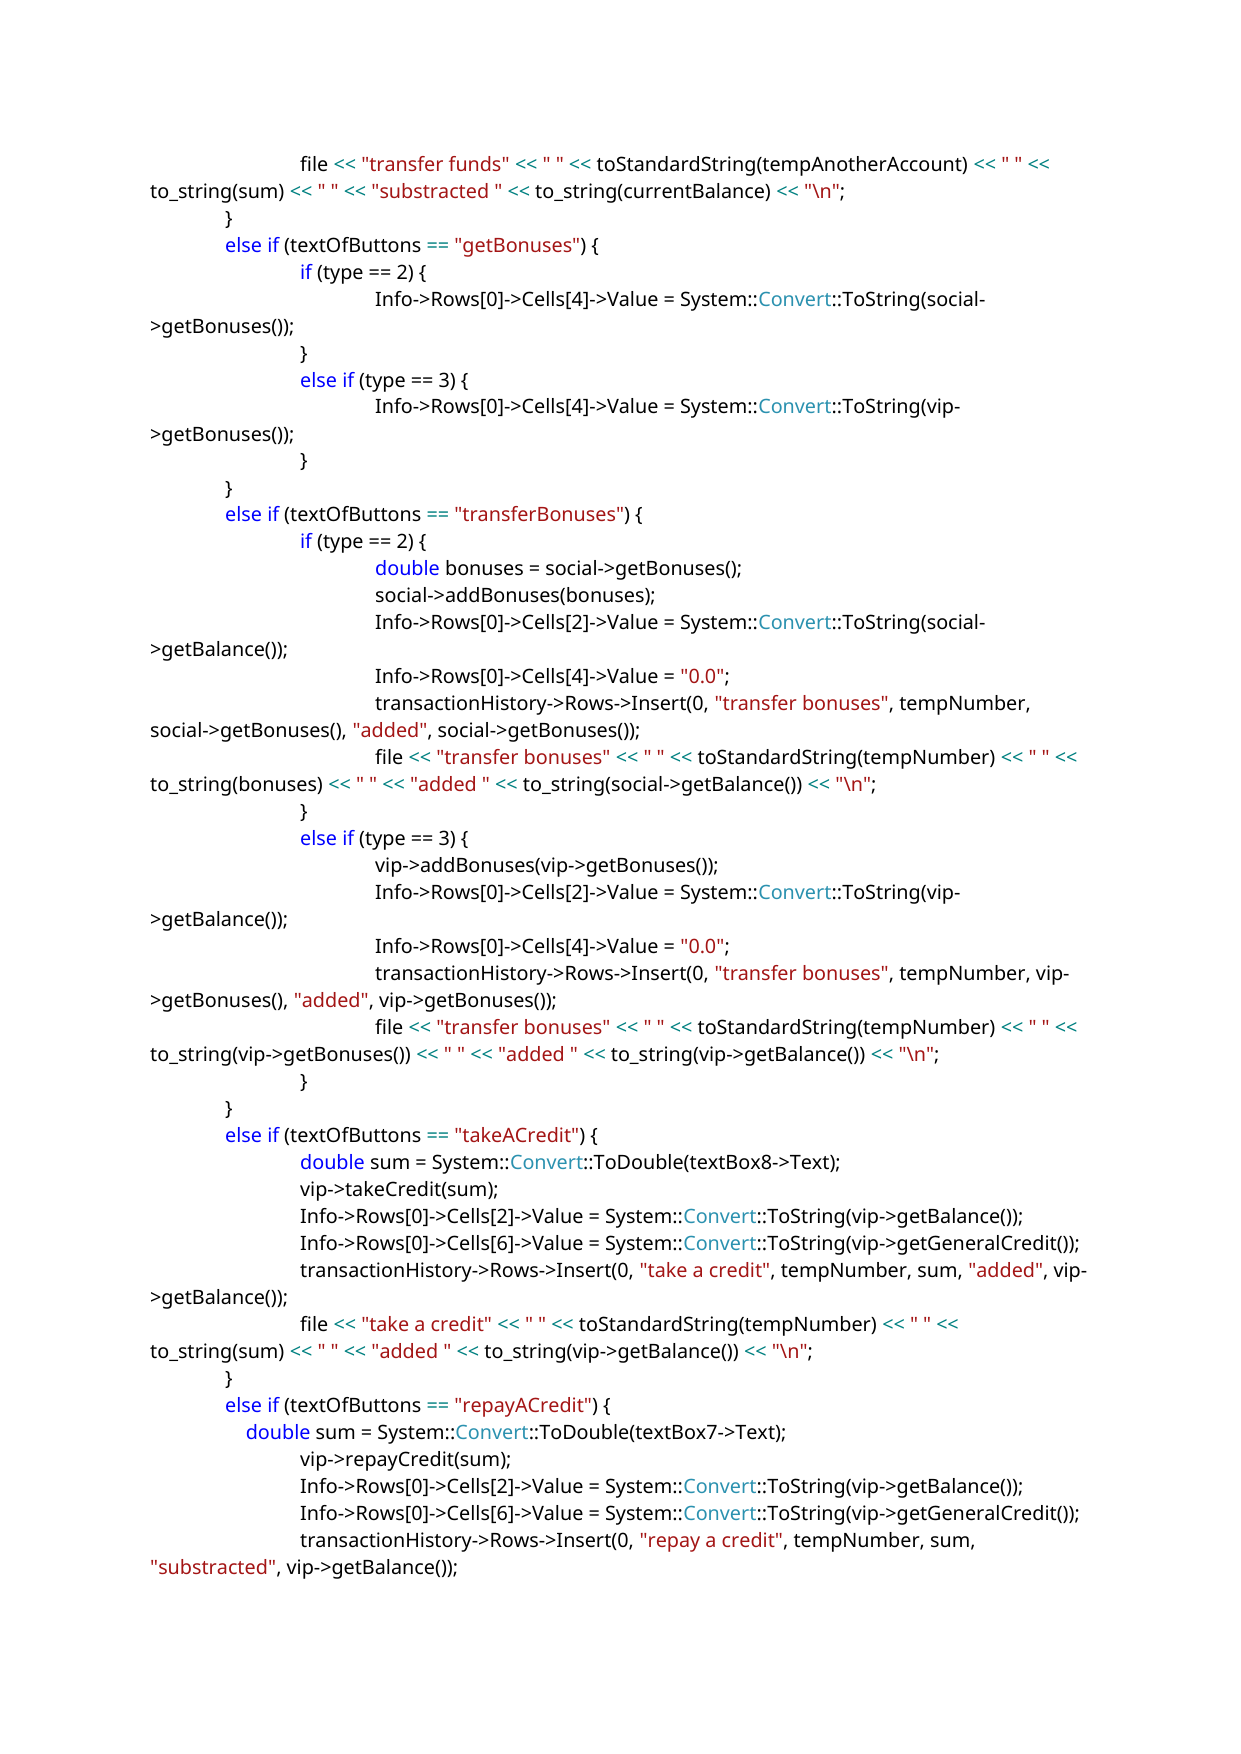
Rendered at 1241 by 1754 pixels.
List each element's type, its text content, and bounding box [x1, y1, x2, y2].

text Info->Rows[0]->Cells[4]->Value = System::Convert::ToString(vip->getBonuses()); [150, 393, 1090, 447]
text Info->Rows[0]->Cells[2]->Value = System::Convert::ToString(social->getBalance()); [150, 609, 1090, 663]
text Info->Rows[0]->Cells[4]->Value = "0.0"; [150, 932, 1090, 959]
text vip->addBonuses(vip->getBonuses()); [150, 851, 1090, 878]
text Info->Rows[0]->Cells[4]->Value = System::Convert::ToString(social->getBonuses()); [150, 285, 1090, 339]
text Info->Rows[0]->Cells[4]->Value = "0.0"; [150, 663, 1090, 689]
text else if (type == 3) { [150, 824, 1090, 851]
text } [150, 474, 1090, 501]
text } [150, 204, 1090, 231]
text } [150, 447, 1090, 474]
text } [150, 797, 1090, 824]
text Info->Rows[0]->Cells[2]->Value = System::Convert::ToString(vip->getBalance()); [150, 878, 1090, 932]
text file << "take a credit" << " " << toStandardString(tempNumber) << " " << to_string(sum) << " " << "added " << to_string(vip->getBalance()) << "\n"; [150, 1310, 1090, 1364]
text social->addBonuses(bonuses); [150, 582, 1090, 609]
text transactionHistory->Rows->Insert(0, "transfer bonuses", tempNumber, social->getBonuses(), "added", social->getBonuses()); [150, 689, 1090, 743]
text double bonuses = social->getBonuses(); [150, 555, 1090, 582]
text else if (type == 3) { [150, 366, 1090, 393]
text file << "transfer bonuses" << " " << toStandardString(tempNumber) << " " << to_string(vip->getBonuses()) << " " << "added " << to_string(vip->getBalance()) << "\n"; [150, 1013, 1090, 1067]
text Info->Rows[0]->Cells[6]->Value = System::Convert::ToString(vip->getGeneralCredit()); [150, 1229, 1090, 1256]
text } [150, 1364, 1090, 1391]
text Info->Rows[0]->Cells[6]->Value = System::Convert::ToString(vip->getGeneralCredit()); [150, 1499, 1090, 1526]
text file << "transfer bonuses" << " " << toStandardString(tempNumber) << " " << to_string(bonuses) << " " << "added " << to_string(social->getBalance()) << "\n"; [150, 743, 1090, 797]
text transactionHistory->Rows->Insert(0, "repay a credit", tempNumber, sum, "substracted", vip->getBalance()); [150, 1526, 1090, 1580]
text double sum = System::Convert::ToDouble(textBox8->Text); [150, 1148, 1090, 1175]
text if (type == 2) { [150, 528, 1090, 555]
text else if (textOfButtons == "getBonuses") { [150, 231, 1090, 258]
text } [150, 339, 1090, 366]
text file << "transfer funds" << " " << toStandardString(tempAnotherAccount) << " " << to_string(sum) << " " << "substracted " << to_string(currentBalance) << "\n"; [150, 150, 1090, 204]
text else if (textOfButtons == "transferBonuses") { [150, 501, 1090, 528]
text vip->takeCredit(sum); [150, 1175, 1090, 1202]
text } [150, 1067, 1090, 1094]
text transactionHistory->Rows->Insert(0, "take a credit", tempNumber, sum, "added", vip->getBalance()); [150, 1256, 1090, 1310]
text double sum = System::Convert::ToDouble(textBox7->Text); [150, 1418, 1090, 1445]
text transactionHistory->Rows->Insert(0, "transfer bonuses", tempNumber, vip->getBonuses(), "added", vip->getBonuses()); [150, 959, 1090, 1013]
text if (type == 2) { [150, 258, 1090, 285]
text else if (textOfButtons == "takeACredit") { [150, 1121, 1090, 1148]
text Info->Rows[0]->Cells[2]->Value = System::Convert::ToString(vip->getBalance()); [150, 1202, 1090, 1229]
text Info->Rows[0]->Cells[2]->Value = System::Convert::ToString(vip->getBalance()); [150, 1472, 1090, 1499]
text } [150, 1094, 1090, 1121]
text vip->repayCredit(sum); [150, 1445, 1090, 1472]
text else if (textOfButtons == "repayACredit") { [150, 1391, 1090, 1418]
